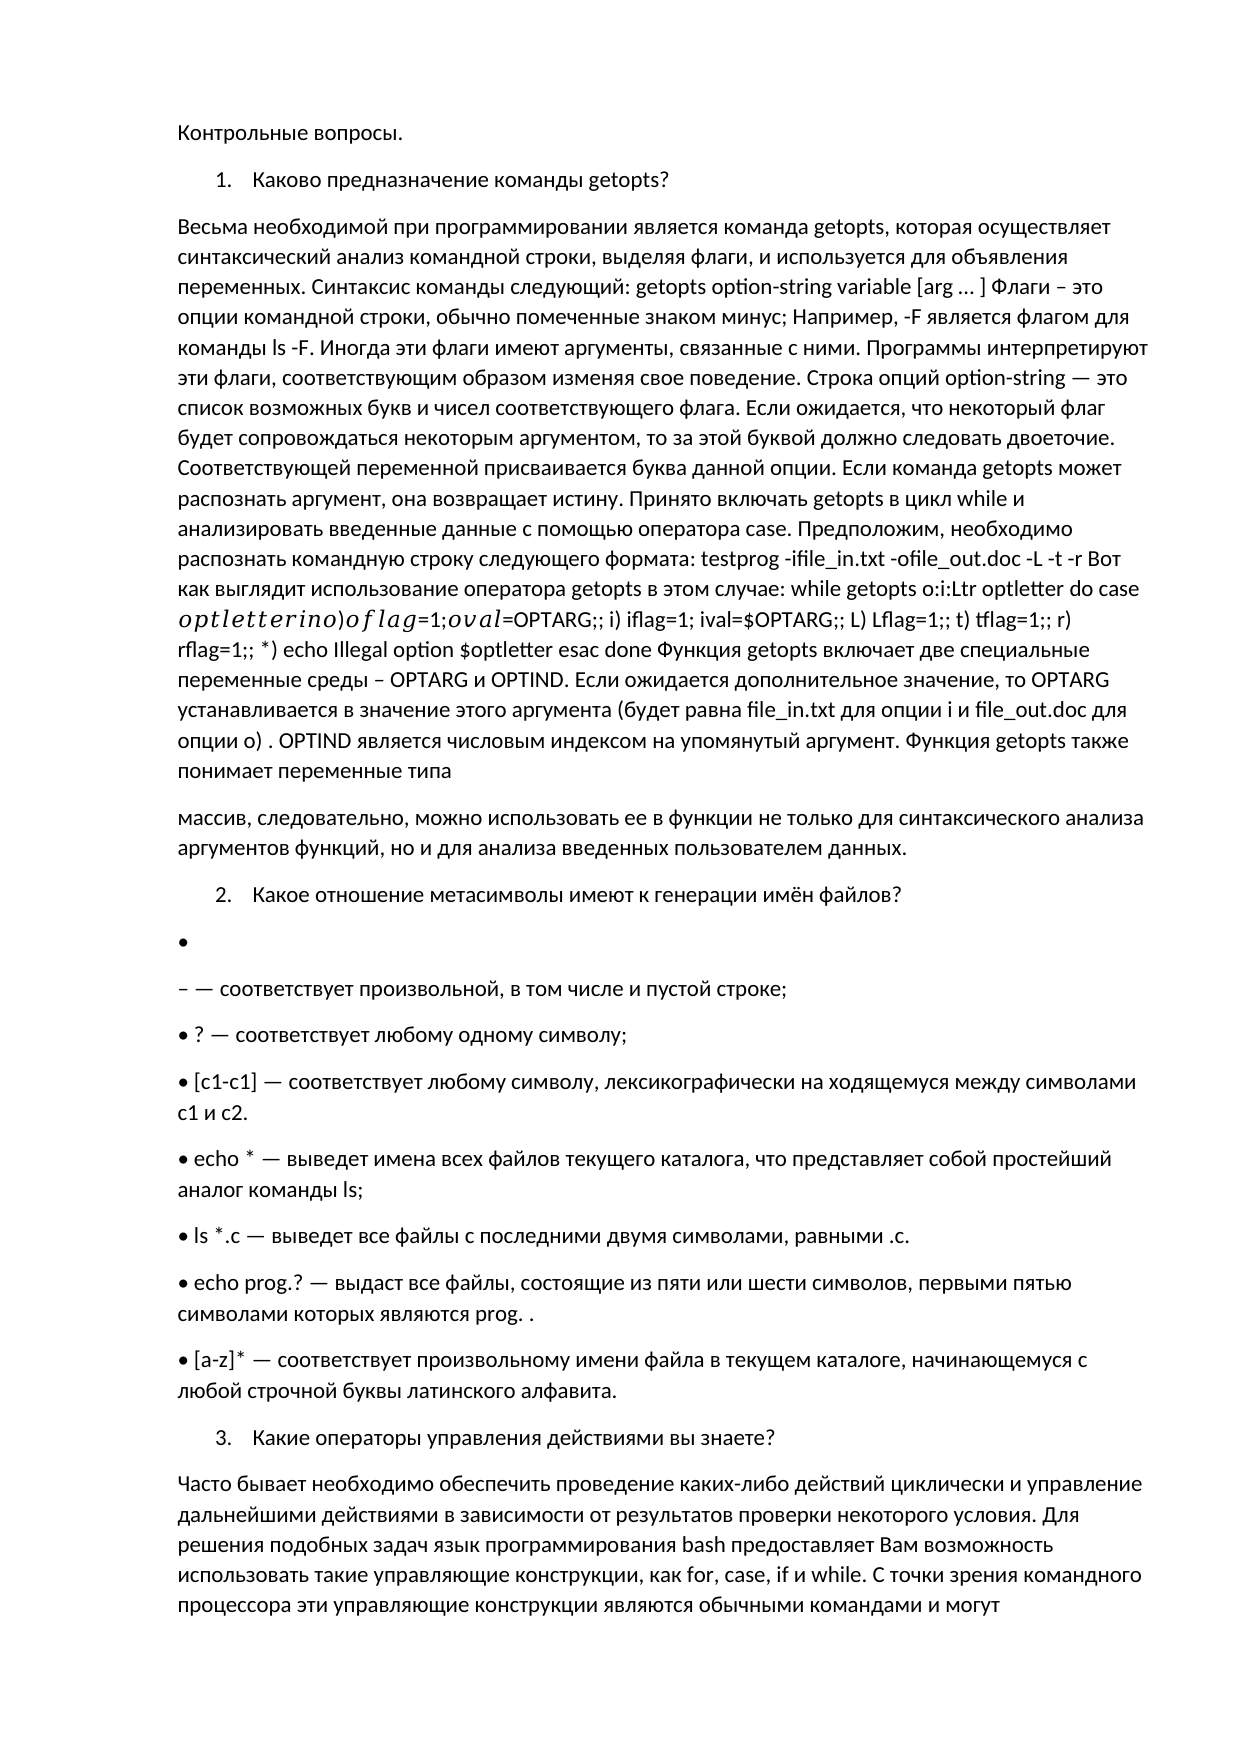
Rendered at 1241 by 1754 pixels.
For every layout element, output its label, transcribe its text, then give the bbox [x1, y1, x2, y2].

text • [c1-c1] — соответствует любому символу, лексикографически на ходящемуся между символами c1 и с2. [177, 1067, 1152, 1126]
text • ls *.c — выведет все файлы с последними двумя символами, равными .c. [177, 1222, 1152, 1250]
list Какое отношение метасимволы имеют к генерации имён файлов? [215, 880, 1152, 908]
list Каково предназначение команды getopts? [215, 165, 1152, 193]
text Весьма необходимой при программировании является команда getopts, которая осуществляет синтаксический анализ командной строки, выделяя флаги, и используется для объявления переменных. Синтаксис команды следующий: getopts option-string variable [arg … ] Флаги – это опции командной строки, обычно помеченные знаком минус; Например, -F является флагом для команды ls -F. Иногда эти флаги имеют аргументы, связанные с ними. Программы интерпретируют эти флаги, соответствующим образом изменяя свое поведение. Строка опций option-string — это список возможных букв и чисел соответствующего флага. Если ожидается, что некоторый флаг будет сопровождаться некоторым аргументом, то за этой буквой должно следовать двоеточие. Соответствующей переменной присваивается буква данной опции. Если команда getopts может распознать аргумент, она возвращает истину. Принято включать getopts в цикл while и анализировать введенные данные с помощью оператора case. Предположим, необходимо распознать командную строку следующего формата: testprog -ifile_in.txt -ofile_out.doc -L -t -r Вот как выглядит использование оператора getopts в этом случае: while getopts o:i:Ltr optletter do case 𝑜𝑝𝑡𝑙𝑒𝑡𝑡𝑒𝑟𝑖𝑛𝑜)𝑜𝑓𝑙𝑎𝑔=1;𝑜𝑣𝑎𝑙=OPTARG;; i) iflag=1; ival=$OPTARG;; L) Lflag=1;; t) tflag=1;; r) rflag=1;; *) echo Illegal option $optletter esac done Функция getopts включает две специальные переменные среды – OPTARG и OPTIND. Если ожидается дополнительное значение, то OPTARG устанавливается в значение этого аргумента (будет равна file_in.txt для опции i и file_out.doc для опции o) . OPTIND является числовым индексом на упомянутый аргумент. Функция getopts также понимает переменные типа [177, 212, 1152, 784]
text – — соответствует произвольной, в том числе и пустой строке; [177, 974, 1152, 1002]
text • [a-z]* — соответствует произвольному имени файла в текущем каталоге, начинающемуся с любой строчной буквы латинского алфавита. [177, 1346, 1152, 1404]
text Контрольные вопросы. [177, 118, 1152, 146]
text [177, 1469, 1152, 1618]
list Какие операторы управления действиями вы знаете? [215, 1423, 1152, 1451]
text • echo * — выведет имена всех файлов текущего каталога, что представляет собой простейший аналог команды ls; [177, 1144, 1152, 1203]
text • echo prog.? — выдаст все файлы, состоящие из пяти или шести символов, первыми пятью символами которых являются prog. . [177, 1268, 1152, 1327]
text массив, следовательно, можно использовать ее в функции не только для синтаксического анализа аргументов функций, но и для анализа введенных пользователем данных. [177, 803, 1152, 861]
text • ? — соответствует любому одному символу; [177, 1021, 1152, 1049]
text • [177, 927, 1152, 955]
